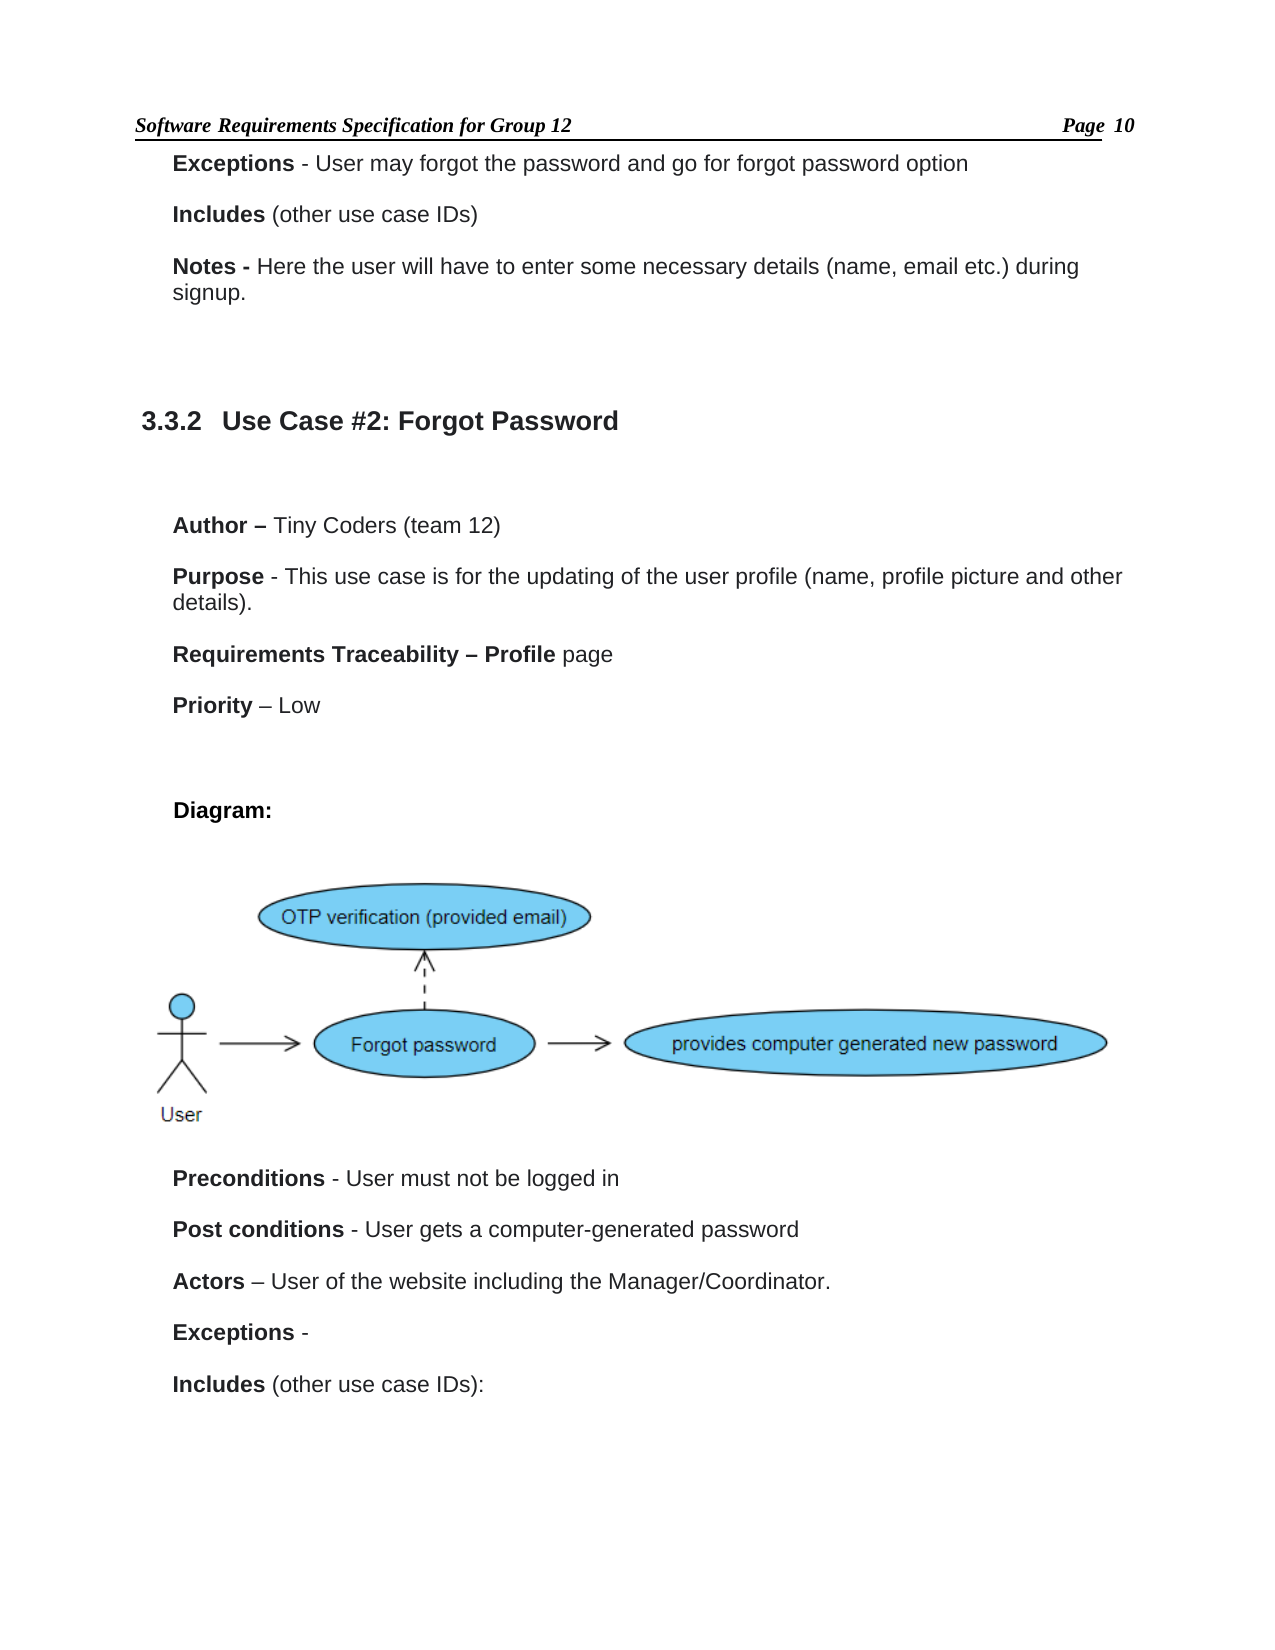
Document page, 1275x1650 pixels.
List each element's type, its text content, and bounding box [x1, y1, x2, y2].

text Requirements Traceability – Profile page [172, 641, 1140, 667]
text Post conditions - User gets a computer-generated password [172, 1216, 1140, 1243]
text Diagram: [135, 797, 1140, 823]
text Purpose - This use case is for the updating of the user profile (name, profile picture and other details). [172, 563, 1140, 616]
text 3.3.2 Use Case #2: Forgot Password [135, 405, 1140, 437]
text Exceptions - User may forgot the password and go for forgot password option [172, 150, 1140, 176]
text Priority – Low [172, 692, 1140, 718]
picture [135, 874, 1140, 1140]
text Notes - Here the user will have to enter some necessary details (name, email etc.) during signup. [172, 253, 1140, 305]
text Author – Tiny Coders (team 12) [172, 512, 1140, 538]
text Includes (other use case IDs) [172, 201, 1140, 228]
text Exceptions - [172, 1319, 1140, 1346]
text Includes (other use case IDs): [172, 1371, 1140, 1397]
text Actors – User of the website including the Manager/Coordinator. [172, 1268, 1140, 1294]
text Preconditions - User must not be logged in [172, 1165, 1140, 1191]
